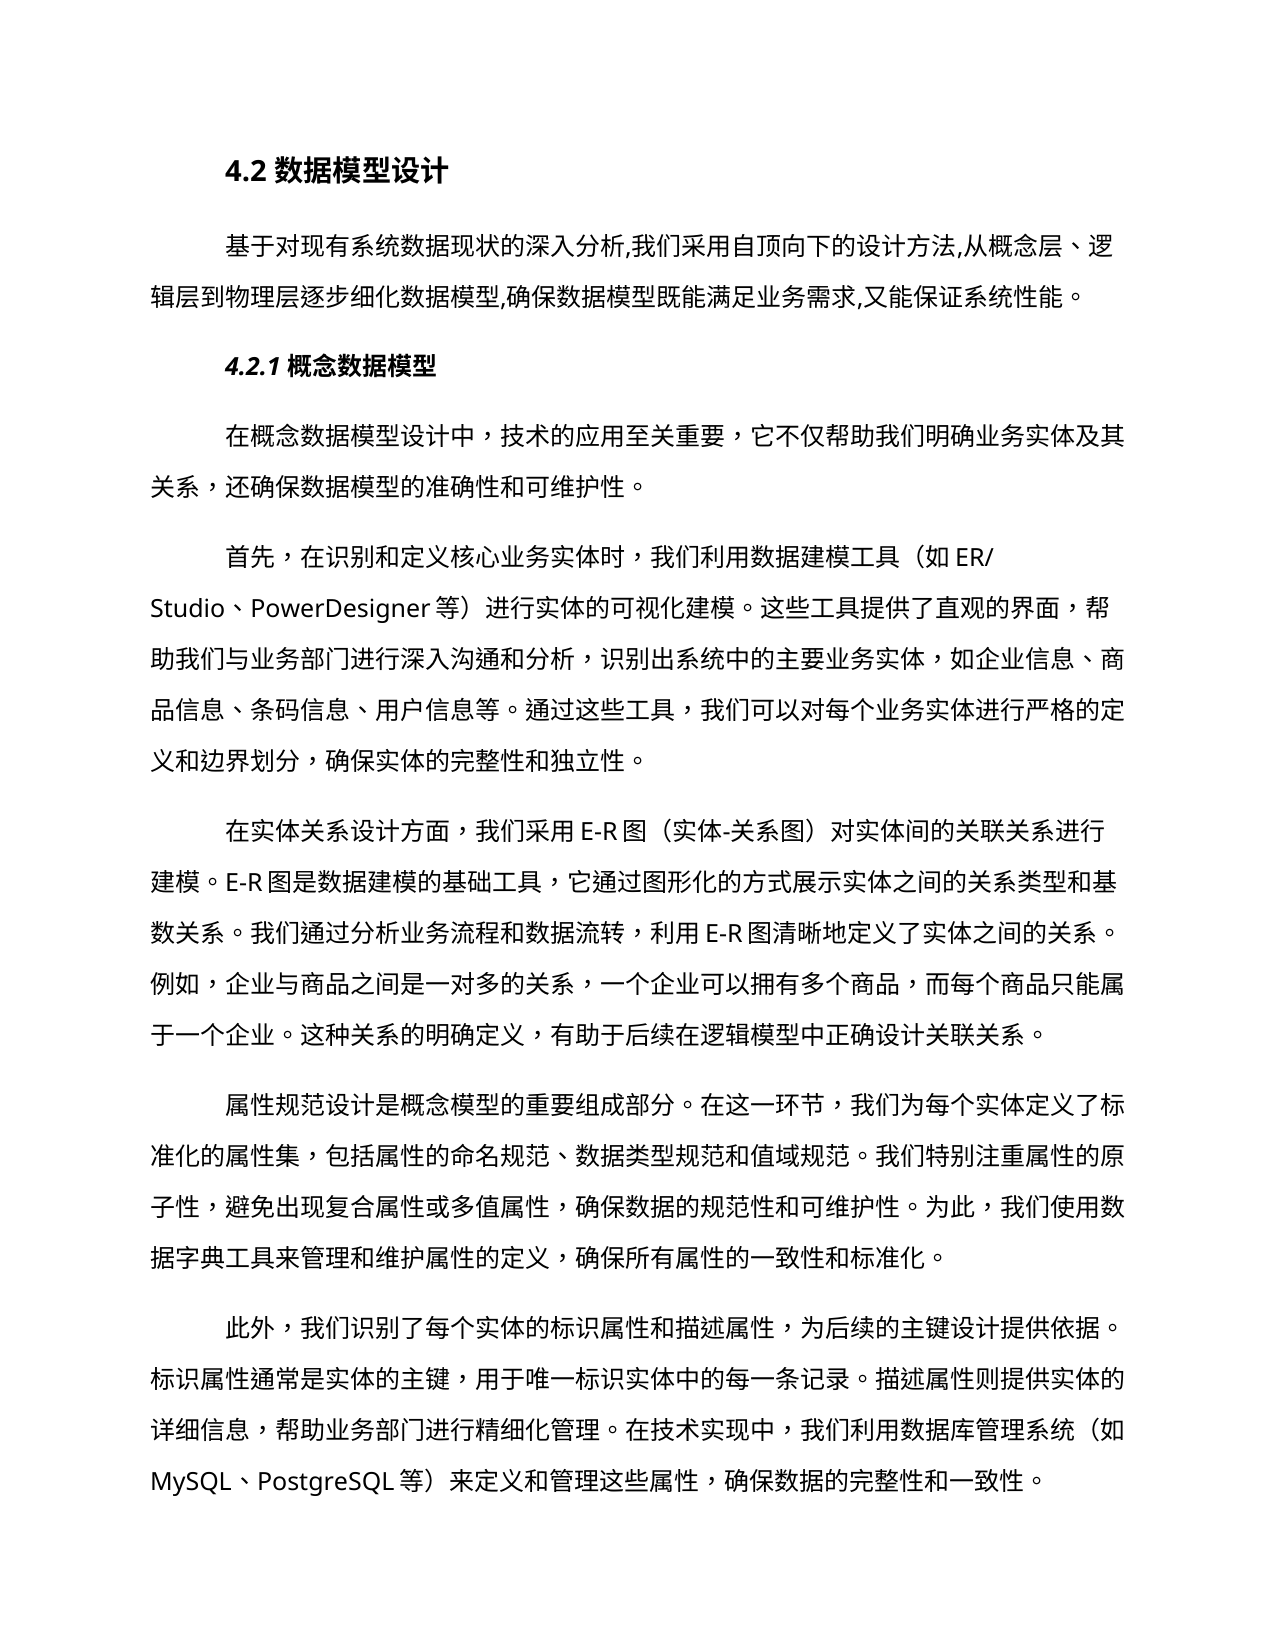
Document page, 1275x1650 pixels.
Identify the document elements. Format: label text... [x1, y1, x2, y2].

subtitle 4.2.1 概念数据模型 [150, 349, 1125, 383]
text 在实体关系设计方面，我们采用E-R图（实体-关系图）对实体间的关联关系进行建模。E-R图是数据建模的基础工具，它通过图形化的方式展示实体之间的关系类型和基数关系。我们通过分析业务流程和数据流转，利用E-R图清晰地定义了实体之间的关系。例如，企业与商品之间是一对多的关系，一个企业可以拥有多个商品，而每个商品只能属于一个企业。这种关系的明确定义，有助于后续在逻辑模型中正确设计关联关系。 [150, 814, 1125, 1052]
text 此外，我们识别了每个实体的标识属性和描述属性，为后续的主键设计提供依据。标识属性通常是实体的主键，用于唯一标识实体中的每一条记录。描述属性则提供实体的详细信息，帮助业务部门进行精细化管理。在技术实现中，我们利用数据库管理系统（如MySQL、PostgreSQL等）来定义和管理这些属性，确保数据的完整性和一致性。 [150, 1311, 1125, 1498]
text 首先，在识别和定义核心业务实体时，我们利用数据建模工具（如ER/Studio、PowerDesigner等）进行实体的可视化建模。这些工具提供了直观的界面，帮助我们与业务部门进行深入沟通和分析，识别出系统中的主要业务实体，如企业信息、商品信息、条码信息、用户信息等。通过这些工具，我们可以对每个业务实体进行严格的定义和边界划分，确保实体的完整性和独立性。 [150, 540, 1125, 778]
text 基于对现有系统数据现状的深入分析,我们采用自顶向下的设计方法,从概念层、逻辑层到物理层逐步细化数据模型,确保数据模型既能满足业务需求,又能保证系统性能。 [150, 228, 1125, 313]
text 在概念数据模型设计中，技术的应用至关重要，它不仅帮助我们明确业务实体及其关系，还确保数据模型的准确性和可维护性。 [150, 419, 1125, 504]
subtitle 4.2 数据模型设计 [150, 150, 1125, 190]
text 属性规范设计是概念模型的重要组成部分。在这一环节，我们为每个实体定义了标准化的属性集，包括属性的命名规范、数据类型规范和值域规范。我们特别注重属性的原子性，避免出现复合属性或多值属性，确保数据的规范性和可维护性。为此，我们使用数据字典工具来管理和维护属性的定义，确保所有属性的一致性和标准化。 [150, 1088, 1125, 1275]
